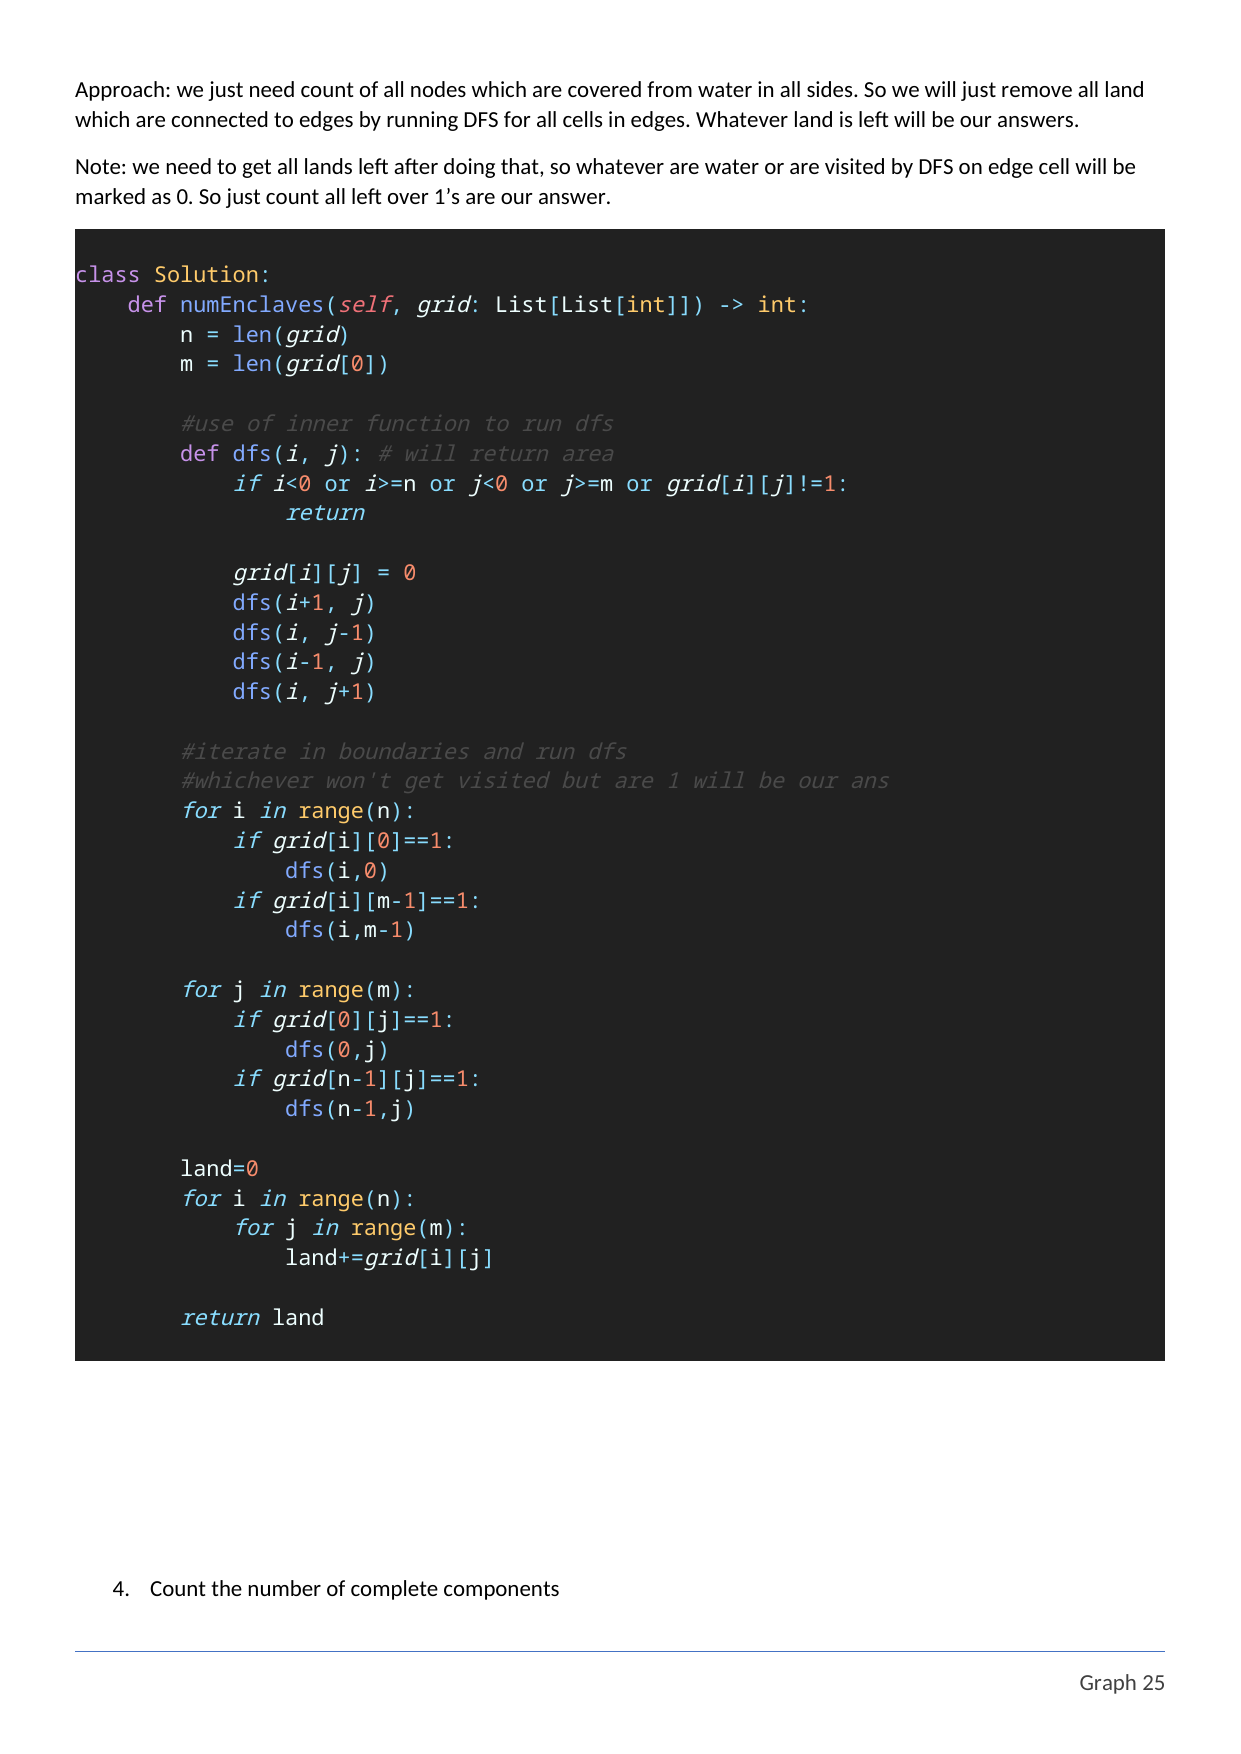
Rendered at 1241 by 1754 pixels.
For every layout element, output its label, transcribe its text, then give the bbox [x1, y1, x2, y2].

text #iterate in boundaries and run dfs [75, 736, 1165, 765]
text n = len(grid) [75, 318, 1165, 348]
text return land [75, 1302, 1165, 1331]
text dfs(i,0) [75, 855, 1165, 884]
text land=0 [75, 1153, 1165, 1182]
text for j in range(m): [75, 974, 1165, 1004]
text if i<0 or i>=n or j<0 or j>=m or grid[i][j]!=1: [75, 467, 1165, 497]
text dfs(n-1,j) [75, 1093, 1165, 1123]
text Approach: we just need count of all nodes which are covered from water in all sides. So we will just remove all land which are connected to edges by running DFS for all cells in edges. Whatever land is left will be our answers. [75, 75, 1165, 133]
text if grid[n-1][j]==1: [75, 1063, 1165, 1093]
text return [75, 497, 1165, 527]
text dfs(0,j) [75, 1033, 1165, 1063]
text Note: we need to get all lands left after doing that, so whatever are water or are visited by DFS on edge cell will be marked as 0. So just count all left over 1’s are our answer. [75, 152, 1165, 210]
text for j in range(m): [75, 1212, 1165, 1242]
text def numEnclaves(self, grid: List[List[int]]) -> int: [75, 289, 1165, 318]
text if grid[0][j]==1: [75, 1004, 1165, 1033]
text if grid[i][m-1]==1: [75, 884, 1165, 914]
text #use of inner function to run dfs [75, 408, 1165, 438]
text dfs(i+1, j) [75, 587, 1165, 616]
text grid[i][j] = 0 [75, 557, 1165, 587]
text dfs(i, j-1) [75, 616, 1165, 646]
text for i in range(n): [75, 795, 1165, 825]
text dfs(i,m-1) [75, 914, 1165, 944]
text class Solution: [75, 259, 1165, 289]
text #whichever won't get visited but are 1 will be our ans [75, 765, 1165, 795]
text land+=grid[i][j] [75, 1242, 1165, 1272]
text if grid[i][0]==1: [75, 825, 1165, 855]
text dfs(i, j+1) [75, 676, 1165, 706]
text def dfs(i, j): # will return area [75, 438, 1165, 467]
text for i in range(n): [75, 1182, 1165, 1212]
text m = len(grid[0]) [75, 348, 1165, 378]
list Count the number of complete components [112, 1574, 1165, 1602]
text dfs(i-1, j) [75, 646, 1165, 676]
